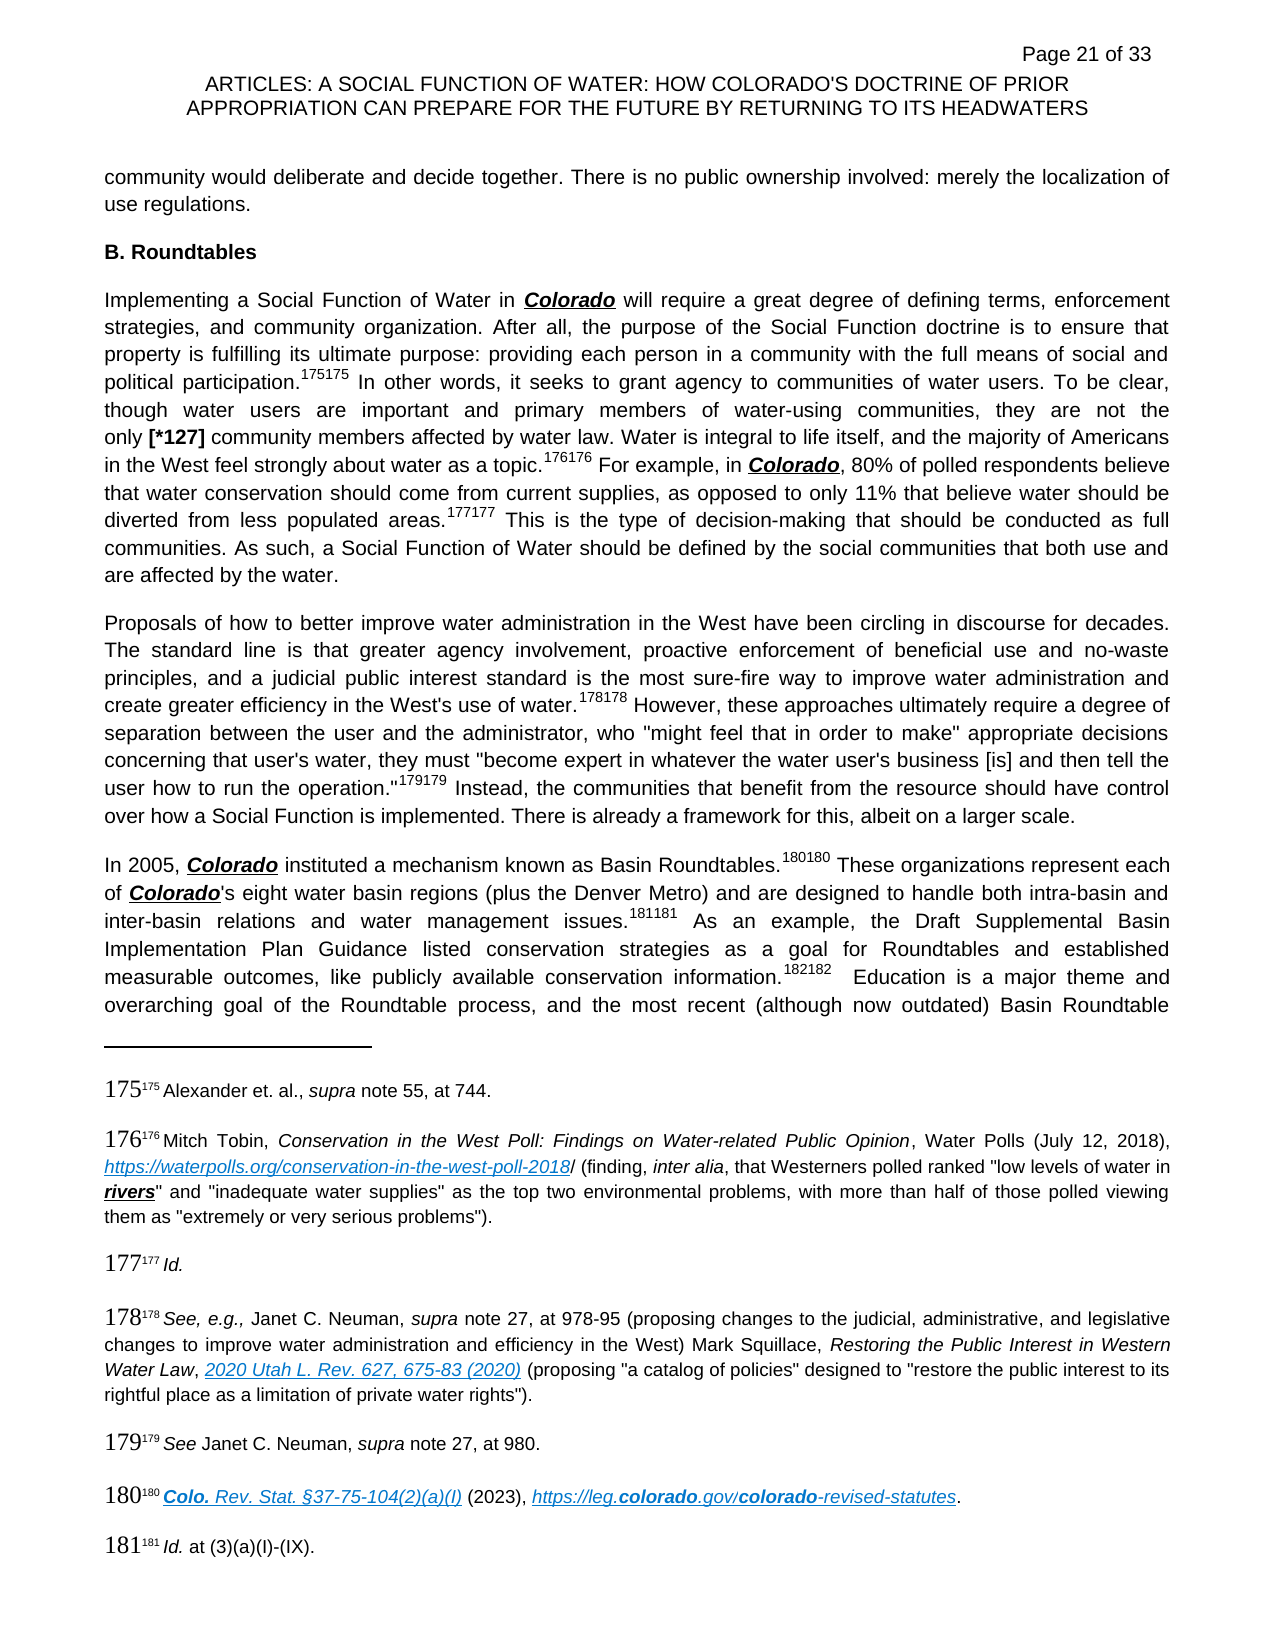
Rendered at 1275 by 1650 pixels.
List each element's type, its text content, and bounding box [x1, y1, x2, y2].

text As such, the distinction between a Social Function of Water and the PTD is vitally important. The Public Trust Doctrine, in advocating for public ownership of navigable stream beds, is distinguishable from the Social Function of Water by virtue of the principle of ownership itself. Implementing a Social Function of Water in Colorado does not mean giving ownership of water rights to each water-using community. Instead, it advocates for the maintenance of water rights as they currently exist. Where the public comes in under a Social Function is by allowing communities to control the restrictions placed on private water rights owners. In fact, these restrictions that a Social Function would impose on appropriators already exist174 It is merely the scope of those restrictions that each local community would deliberate and decide together. There is no public ownership involved: merely the localization of use regulations. [104, 161, 1171, 216]
text B. Roundtables [104, 236, 1171, 263]
text Proposals of how to better improve water administration in the West have been circling in discourse for decades. The standard line is that greater agency involvement, proactive enforcement of beneficial use and no-waste principles, and a judicial public interest standard is the most sure-fire way to improve water administration and create greater efficiency in the West's use of water.178 However, these approaches ultimately require a degree of separation between the user and the administrator, who "might feel that in order to make" appropriate decisions concerning that user's water, they must "become expert in whatever the water user's business [is] and then tell the user how to run the operation."179 Instead, the communities that benefit from the resource should have control over how a Social Function is implemented. There is already a framework for this, albeit on a larger scale. [104, 608, 1171, 828]
text Implementing a Social Function of Water in Colorado will require a great degree of defining terms, enforcement strategies, and community organization. After all, the purpose of the Social Function doctrine is to ensure that property is fulfilling its ultimate purpose: providing each person in a community with the full means of social and political participation.175 In other words, it seeks to grant agency to communities of water users. To be clear, though water users are important and primary members of water-using communities, they are not the only [*127] community members affected by water law. Water is integral to life itself, and the majority of Americans in the West feel strongly about water as a topic.176 For example, in Colorado, 80% of polled respondents believe that water conservation should come from current supplies, as opposed to only 11% that believe water should be diverted from less populated areas.177 This is the type of decision-making that should be conducted as full communities. As such, a Social Function of Water should be defined by the social communities that both use and are affected by the water. [104, 284, 1171, 587]
text In 2005, Colorado instituted a mechanism known as Basin Roundtables.180 These organizations represent each of Colorado's eight water basin regions (plus the Denver Metro) and are designed to handle both intra-basin and inter-basin relations and water management issues.181 As an example, the Draft Supplemental Basin Implementation Plan Guidance listed conservation strategies as a goal for Roundtables and established measurable outcomes, like publicly available conservation information.182 Education is a major theme and overarching goal of the Roundtable process, and the most recent (although now outdated) Basin Roundtable Education Survey seemed to indicate that the program is having some success.183 Issues such as Colorado's future water needs reported [*128] high levels of knowledge among those surveyed.184 The Roundtable organizations aim to broaden the range of stakeholders who are actively participating in Colorado's water decisions.185 The roundtables also try to create community and citizen involvement.186 They were created ultimately to ensure that the Colorado Water Plan ("CWP") is developed in conjunction with each basin's projected municipal, agricultural, recreational, and environmental needs.187 [104, 849, 1171, 1016]
